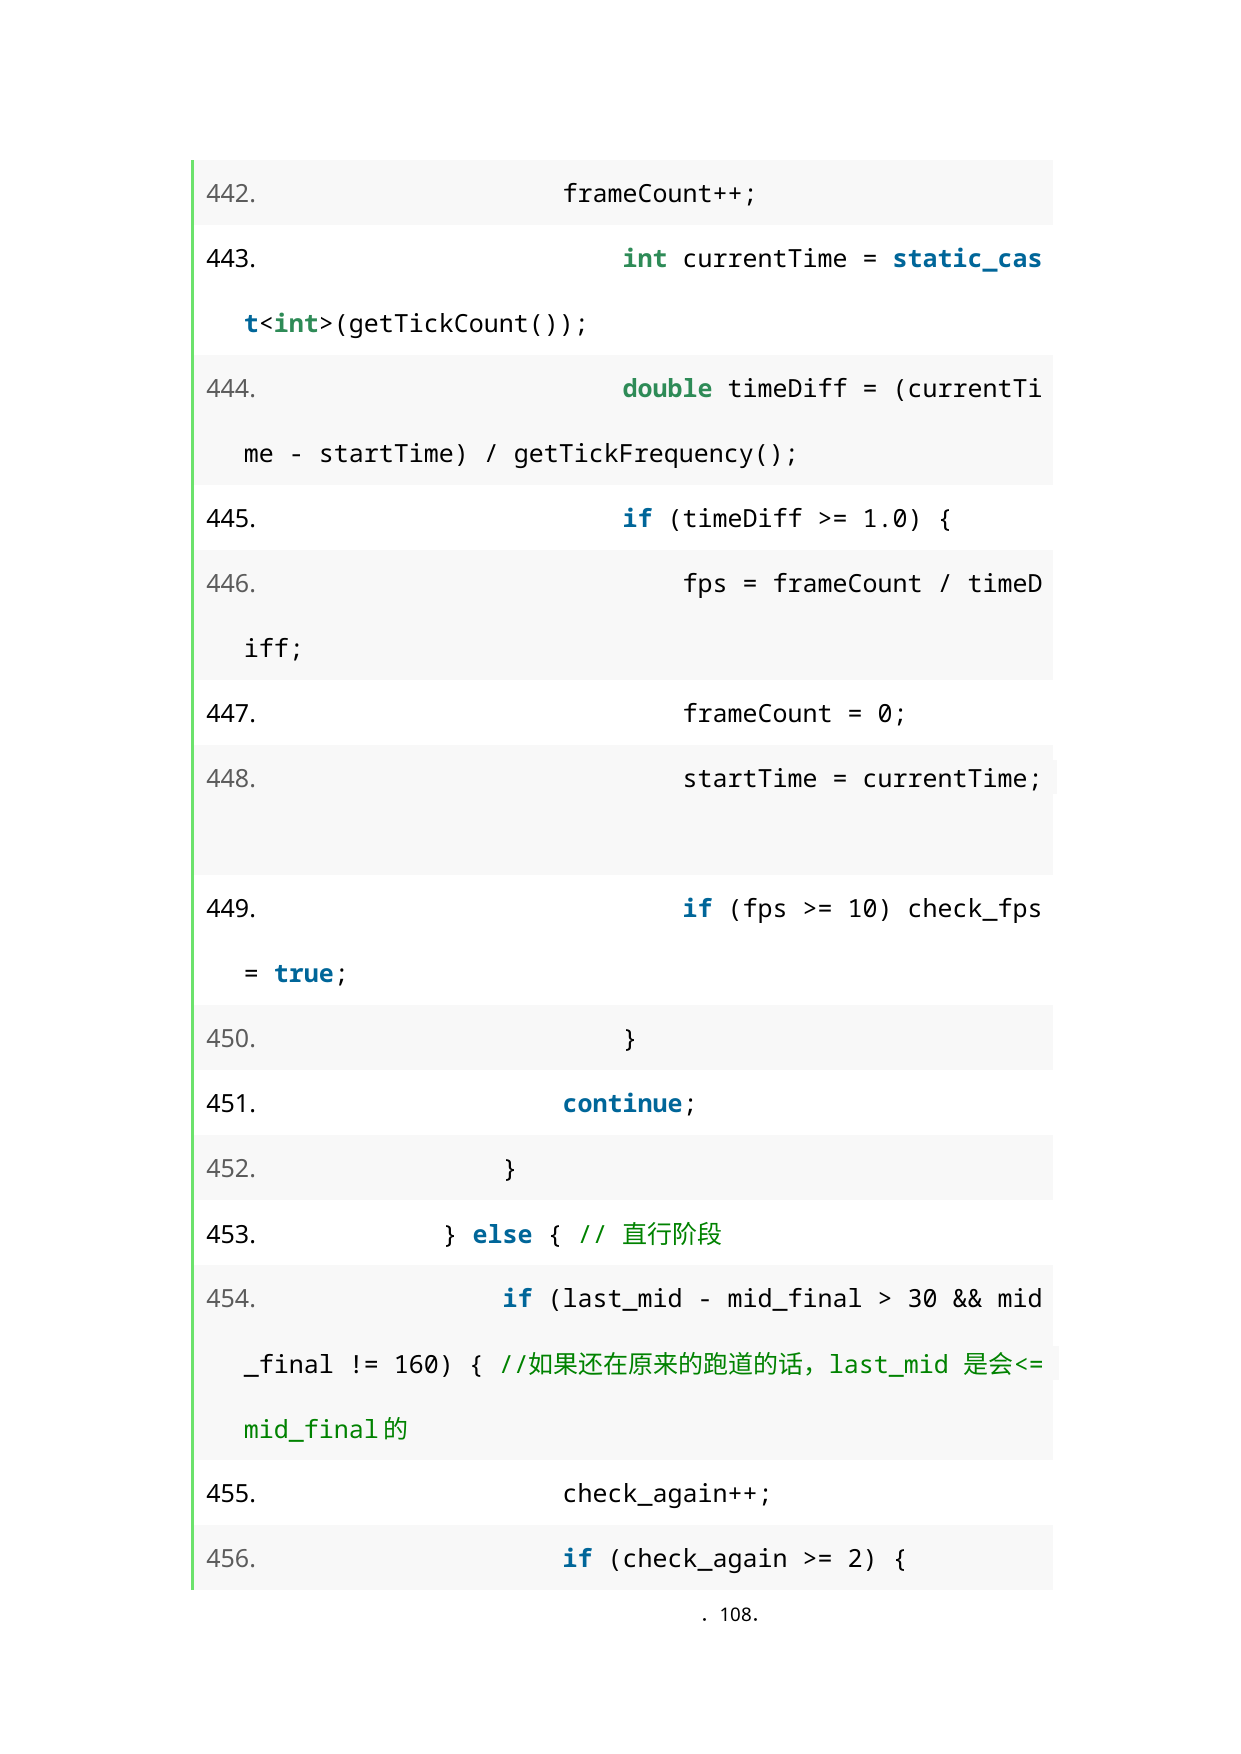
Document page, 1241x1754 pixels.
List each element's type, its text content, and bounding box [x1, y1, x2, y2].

list frameCount++; [194, 160, 1053, 225]
list continue; [194, 1070, 1053, 1135]
list double timeDiff = (currentTime - startTime) / getTickFrequency(); [194, 355, 1053, 485]
list if (timeDiff >= 1.0) { [194, 485, 1053, 550]
list } [194, 1005, 1053, 1070]
list fps = frameCount / timeDiff; [194, 550, 1053, 680]
list int currentTime = static_cast<int>(getTickCount()); [194, 225, 1053, 355]
list if (fps >= 10) check_fps = true; [194, 875, 1053, 1005]
list if (last_mid - mid_final > 30 && mid_final != 160) { //如果还在原来的跑道的话，last_mid 是会<= mid_final的 [194, 1265, 1053, 1460]
list frameCount = 0; [194, 680, 1053, 745]
list } [194, 1135, 1053, 1200]
list startTime = currentTime; [194, 745, 1053, 875]
list if (check_again >= 2) { [194, 1525, 1053, 1590]
list check_again++; [194, 1460, 1053, 1525]
list } else { // 直行阶段 [194, 1200, 1053, 1265]
